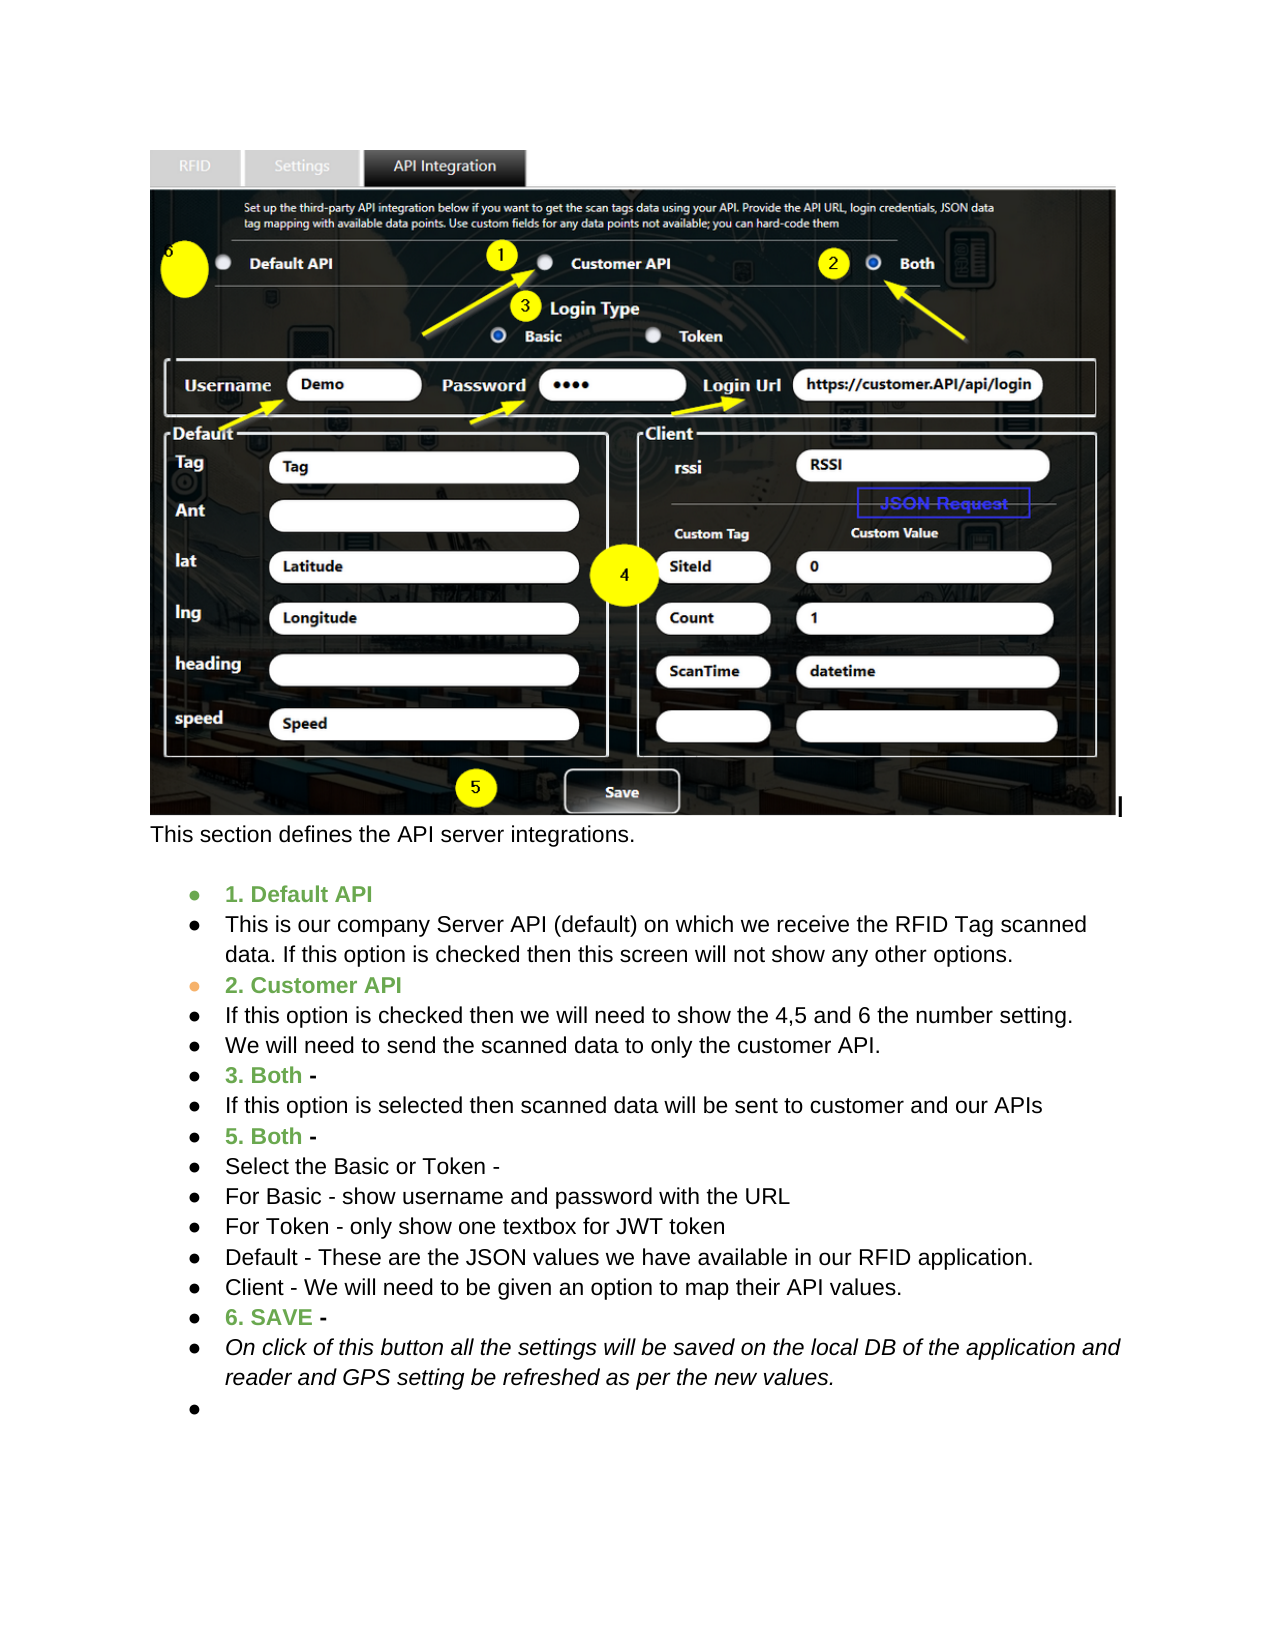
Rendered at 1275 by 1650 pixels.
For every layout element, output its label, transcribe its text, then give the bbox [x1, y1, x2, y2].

list On click of this button all the settings will be saved on the local DB of the application and reader and GPS setting be refreshed as per the new values. [187, 1334, 1125, 1391]
list For Token - only show one textbox for JWT token [187, 1213, 1125, 1239]
list 1. Default API [187, 881, 1125, 907]
list 3. Both - [187, 1062, 1125, 1088]
list This is our company Server API (default) on which we receive the RFID Tag scanned data. If this option is checked then this screen will not show any other options. [187, 911, 1125, 968]
list 5. Both - [187, 1123, 1125, 1149]
list 2. Customer API [187, 972, 1125, 998]
list 6. SAVE - [187, 1304, 1125, 1330]
text This section defines the API server integrations. [150, 821, 1125, 847]
list Client - We will need to be given an option to map their API values. [187, 1274, 1125, 1300]
list Select the Basic or Token - [187, 1153, 1125, 1179]
list We will need to send the scanned data to only the customer API. [187, 1032, 1125, 1058]
list If this option is selected then scanned data will be sent to customer and our APIs [187, 1092, 1125, 1119]
list Default - These are the JSON values we have available in our RFID application. [187, 1243, 1125, 1270]
list For Basic - show username and password with the URL [187, 1183, 1125, 1209]
list If this option is checked then we will need to show the 4,5 and 6 the number setting. [187, 1002, 1125, 1028]
picture [150, 150, 1125, 817]
